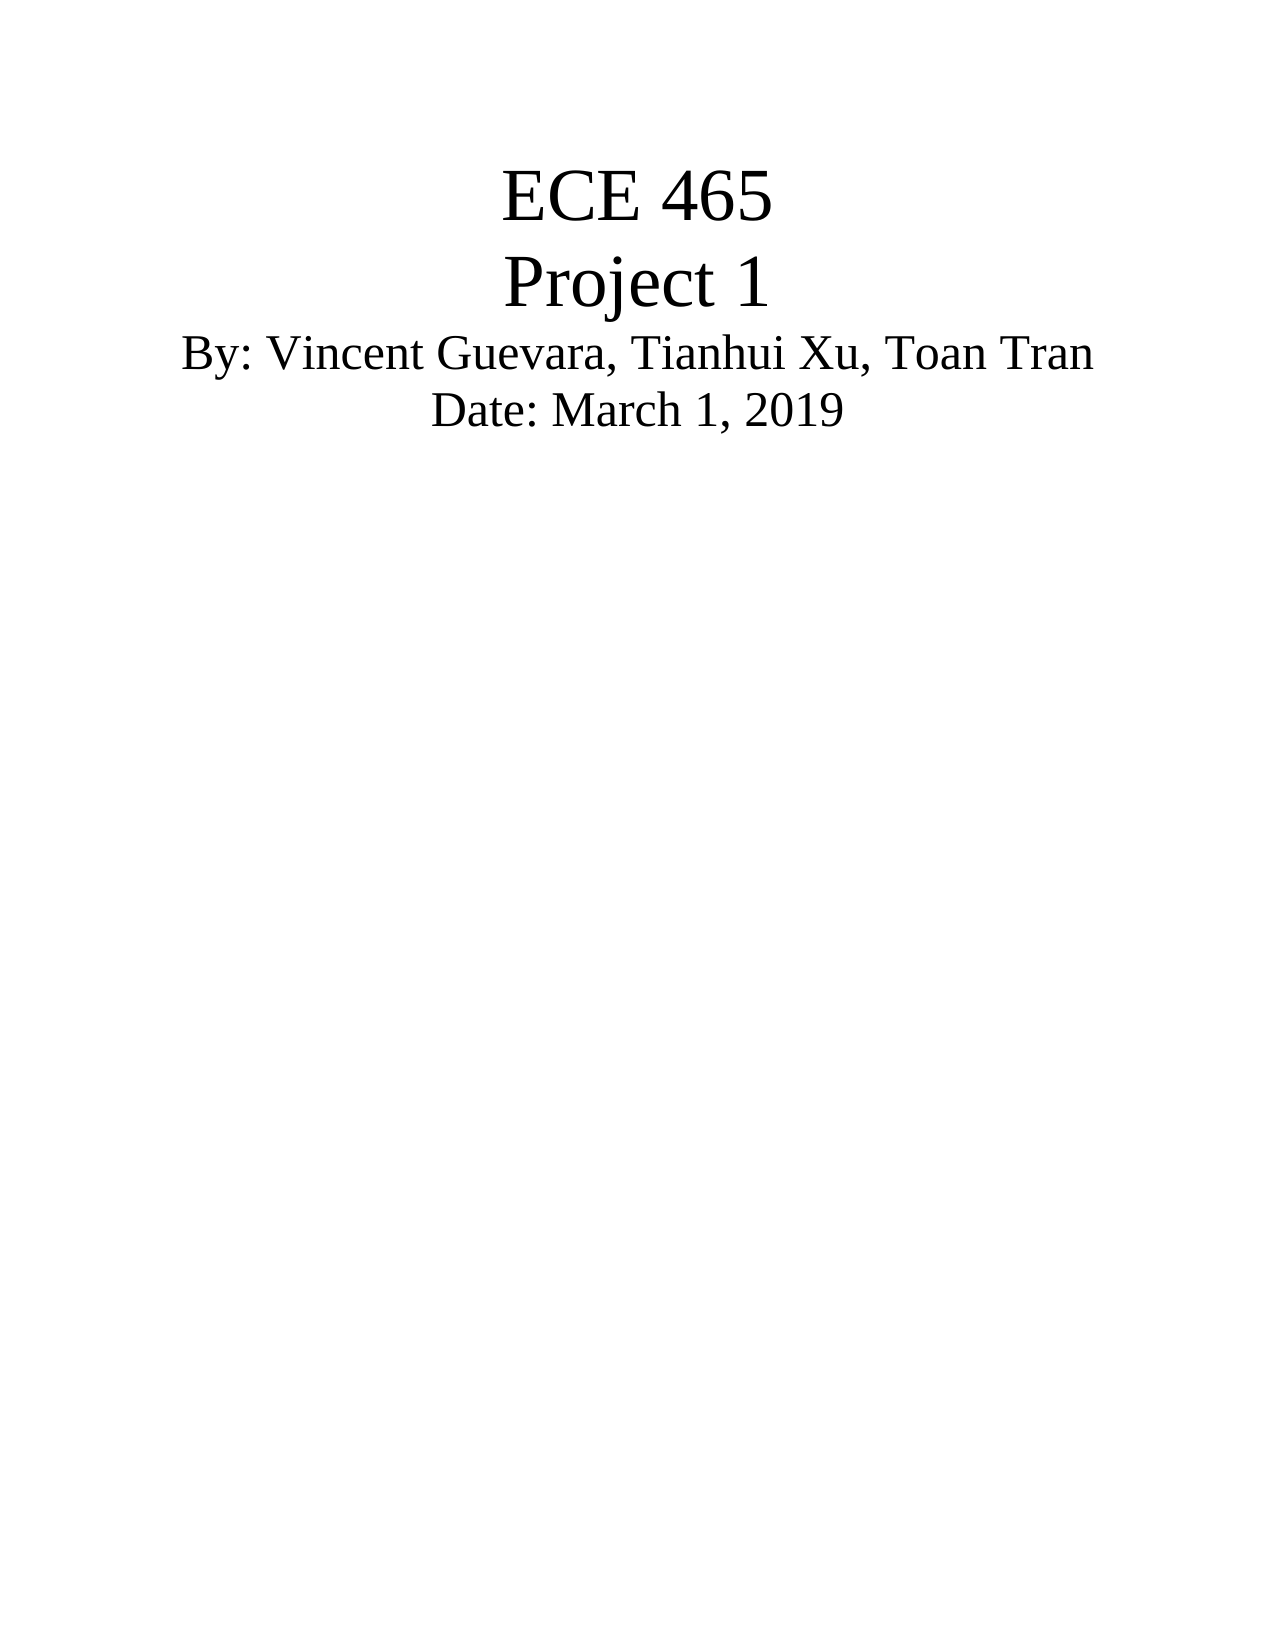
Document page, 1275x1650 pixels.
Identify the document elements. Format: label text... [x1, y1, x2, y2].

text Project 1 [150, 236, 1125, 322]
text Date: March 1, 2019 [150, 380, 1125, 437]
text By: Vincent Guevara, Tianhui Xu, Toan Tran [150, 322, 1125, 380]
text ECE 465 [150, 150, 1125, 236]
